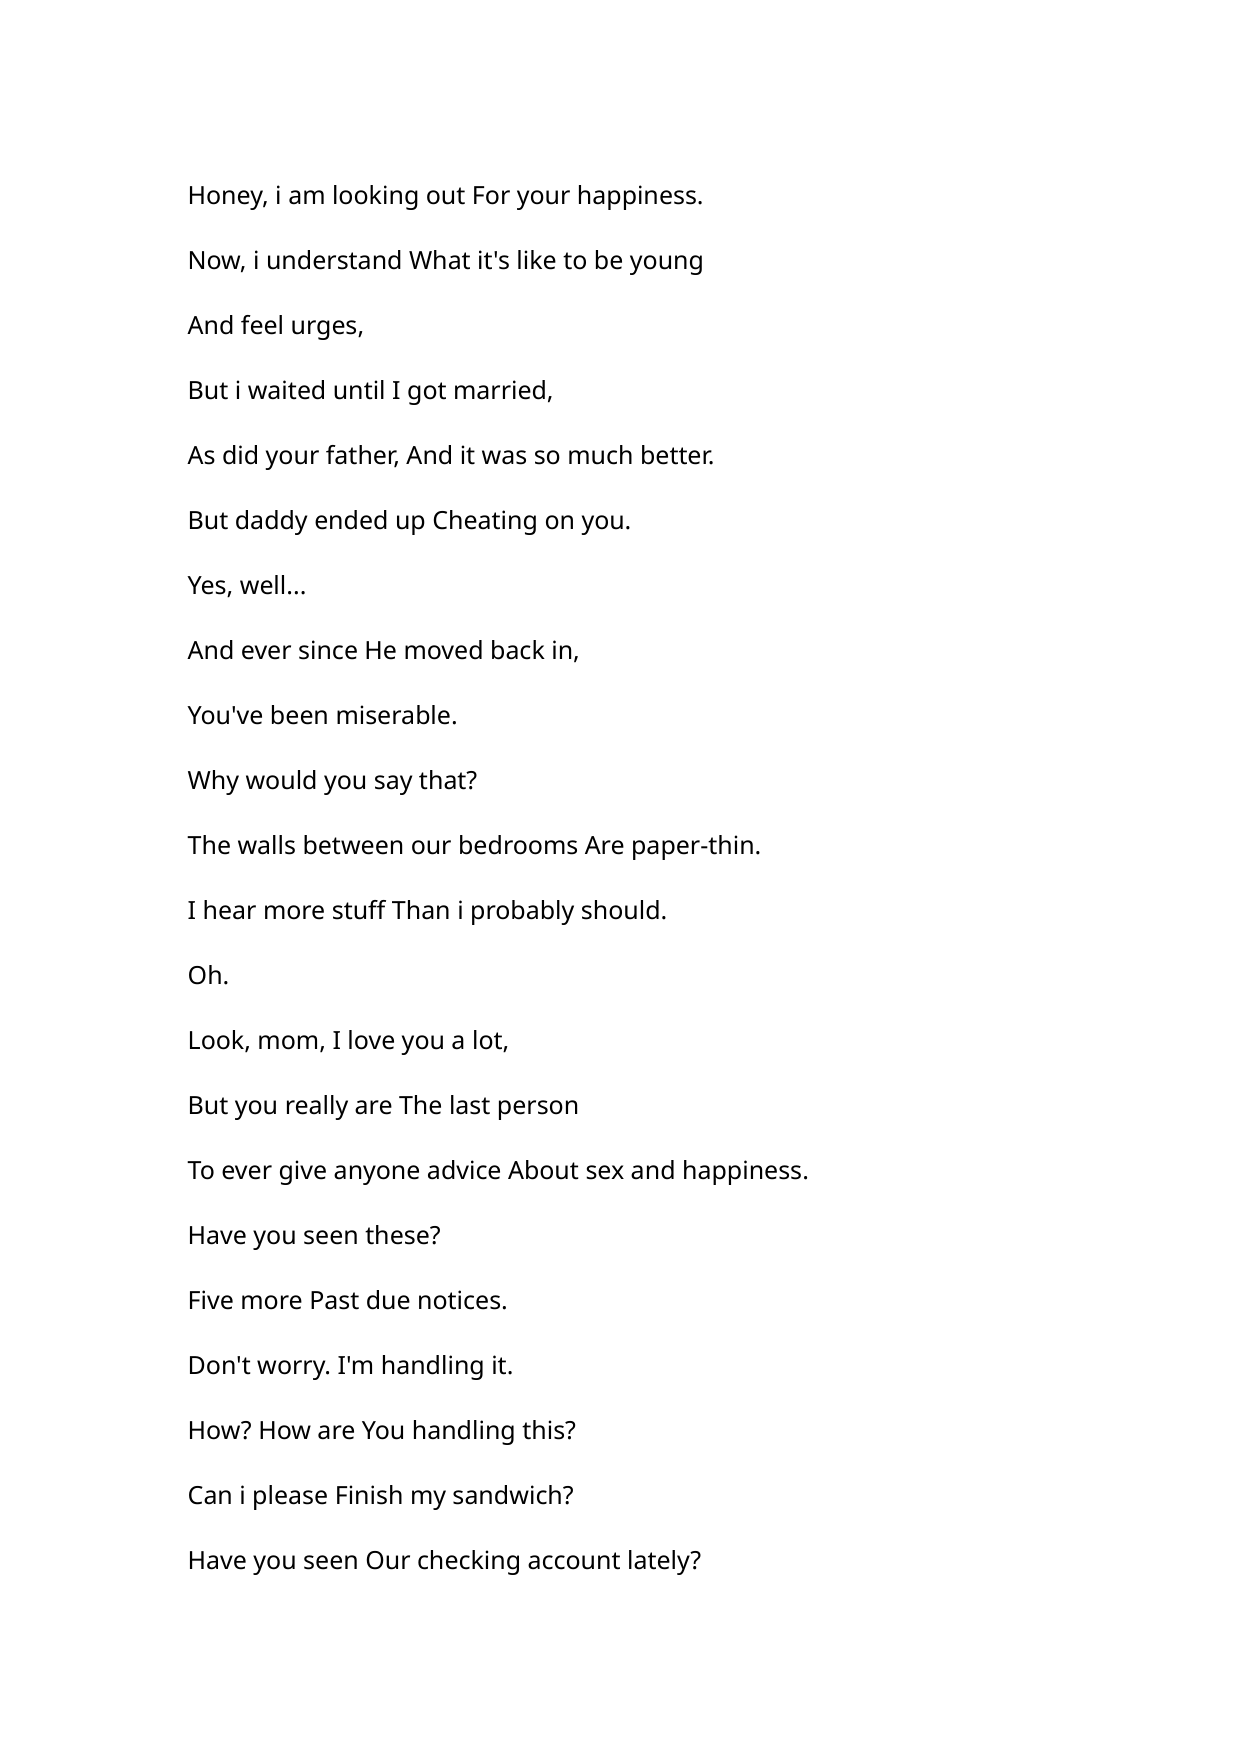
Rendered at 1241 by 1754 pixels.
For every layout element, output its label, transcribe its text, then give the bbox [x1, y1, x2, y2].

text Oh. [187, 942, 1053, 1007]
text Five more Past due notices. [187, 1267, 1053, 1332]
text Don't worry. I'm handling it. [187, 1332, 1053, 1397]
text Can i please Finish my sandwich? [187, 1462, 1053, 1527]
text As did your father, And it was so much better. [187, 422, 1053, 487]
text Now, i understand What it's like to be young [187, 227, 1053, 292]
text But daddy ended up Cheating on you. [187, 487, 1053, 552]
text But you really are The last person [187, 1072, 1053, 1137]
text And feel urges, [187, 292, 1053, 357]
text The walls between our bedrooms Are paper-thin. [187, 812, 1053, 877]
text Why would you say that? [187, 747, 1053, 812]
text And ever since He moved back in, [187, 617, 1053, 682]
text Look, mom, I love you a lot, [187, 1007, 1053, 1072]
text But i waited until I got married, [187, 357, 1053, 422]
text Honey, i am looking out For your happiness. [187, 162, 1053, 227]
text Yes, well... [187, 552, 1053, 617]
text Have you seen Our checking account lately? [187, 1527, 1053, 1592]
text How? How are You handling this? [187, 1397, 1053, 1462]
text Have you seen these? [187, 1202, 1053, 1267]
text I hear more stuff Than i probably should. [187, 877, 1053, 942]
text You've been miserable. [187, 682, 1053, 747]
text To ever give anyone advice About sex and happiness. [187, 1137, 1053, 1202]
